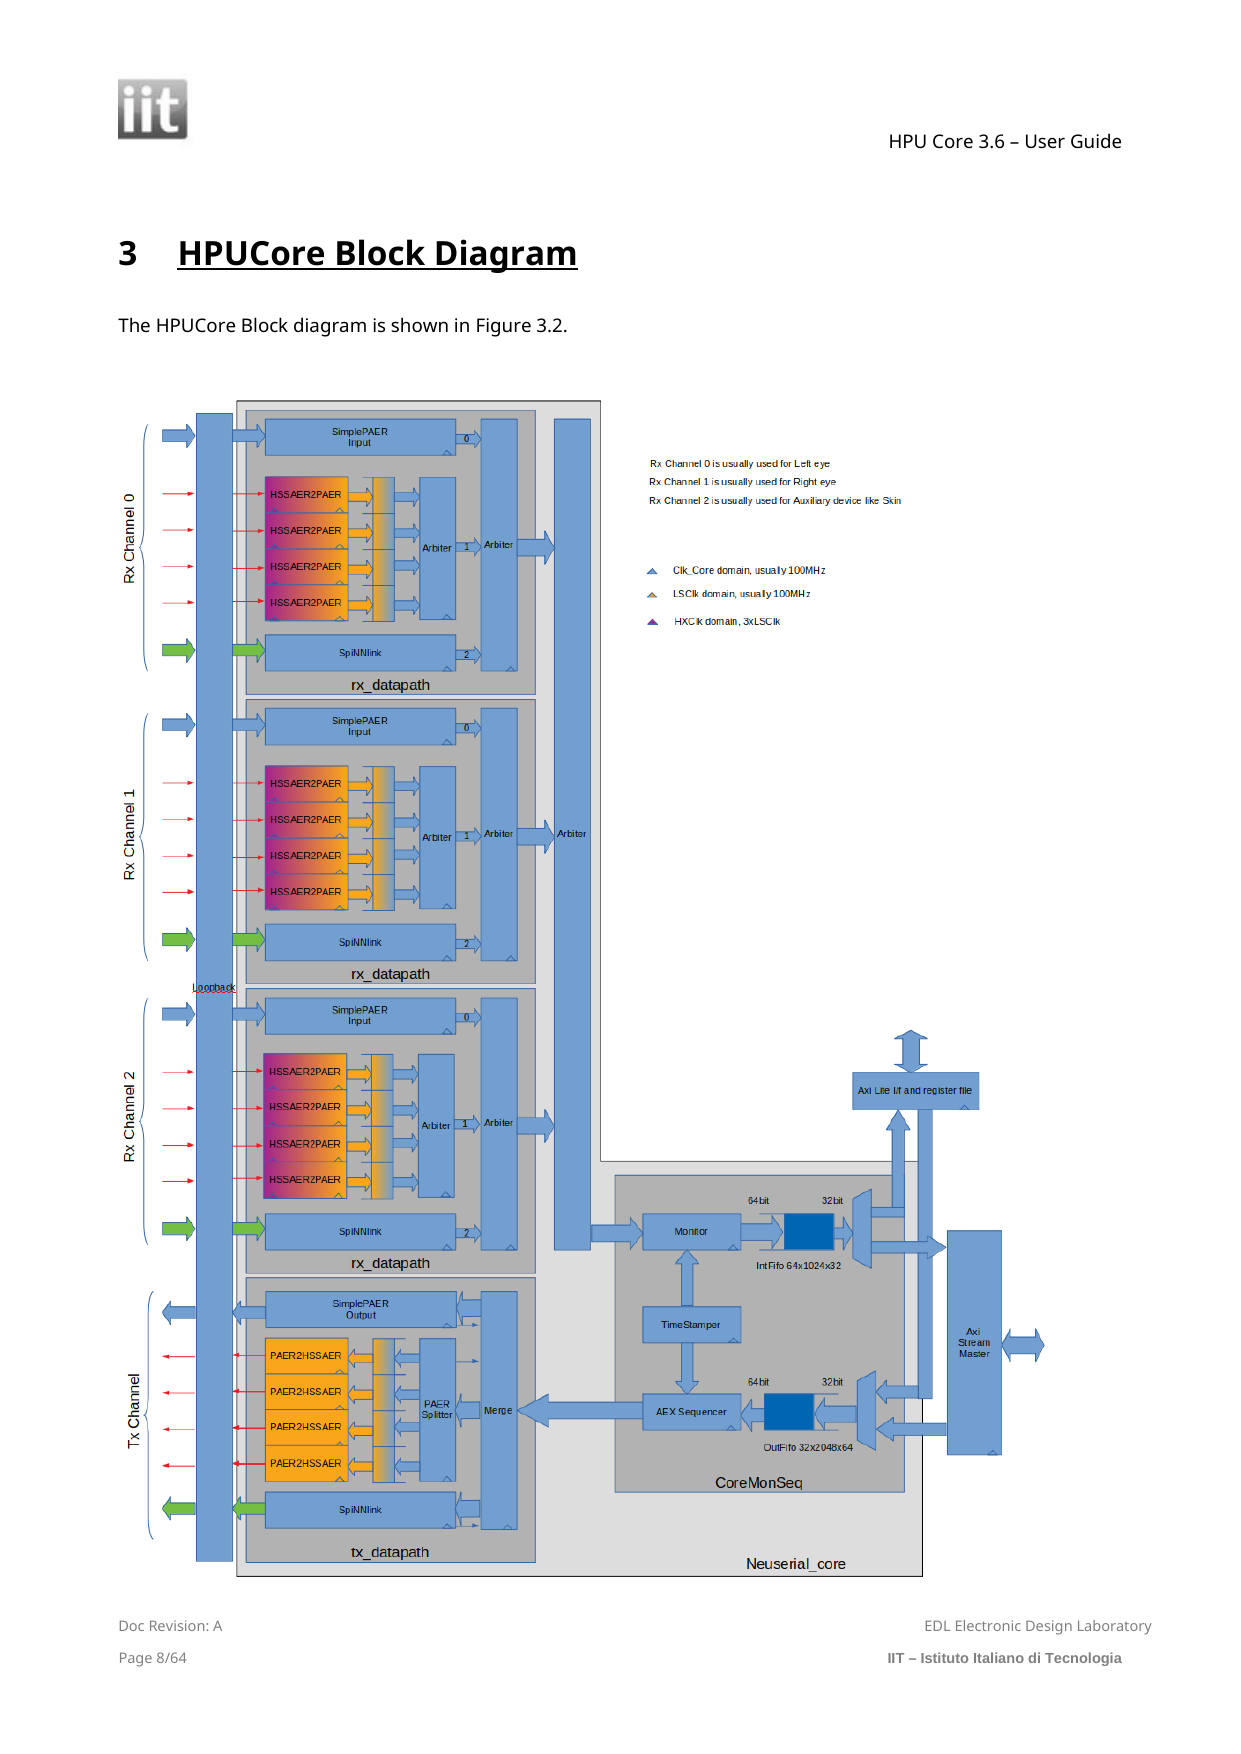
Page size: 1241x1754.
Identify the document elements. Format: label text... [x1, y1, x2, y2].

picture [118, 388, 1054, 1601]
subtitle HPUCore Block Diagram [118, 230, 1122, 275]
picture [118, 73, 194, 149]
